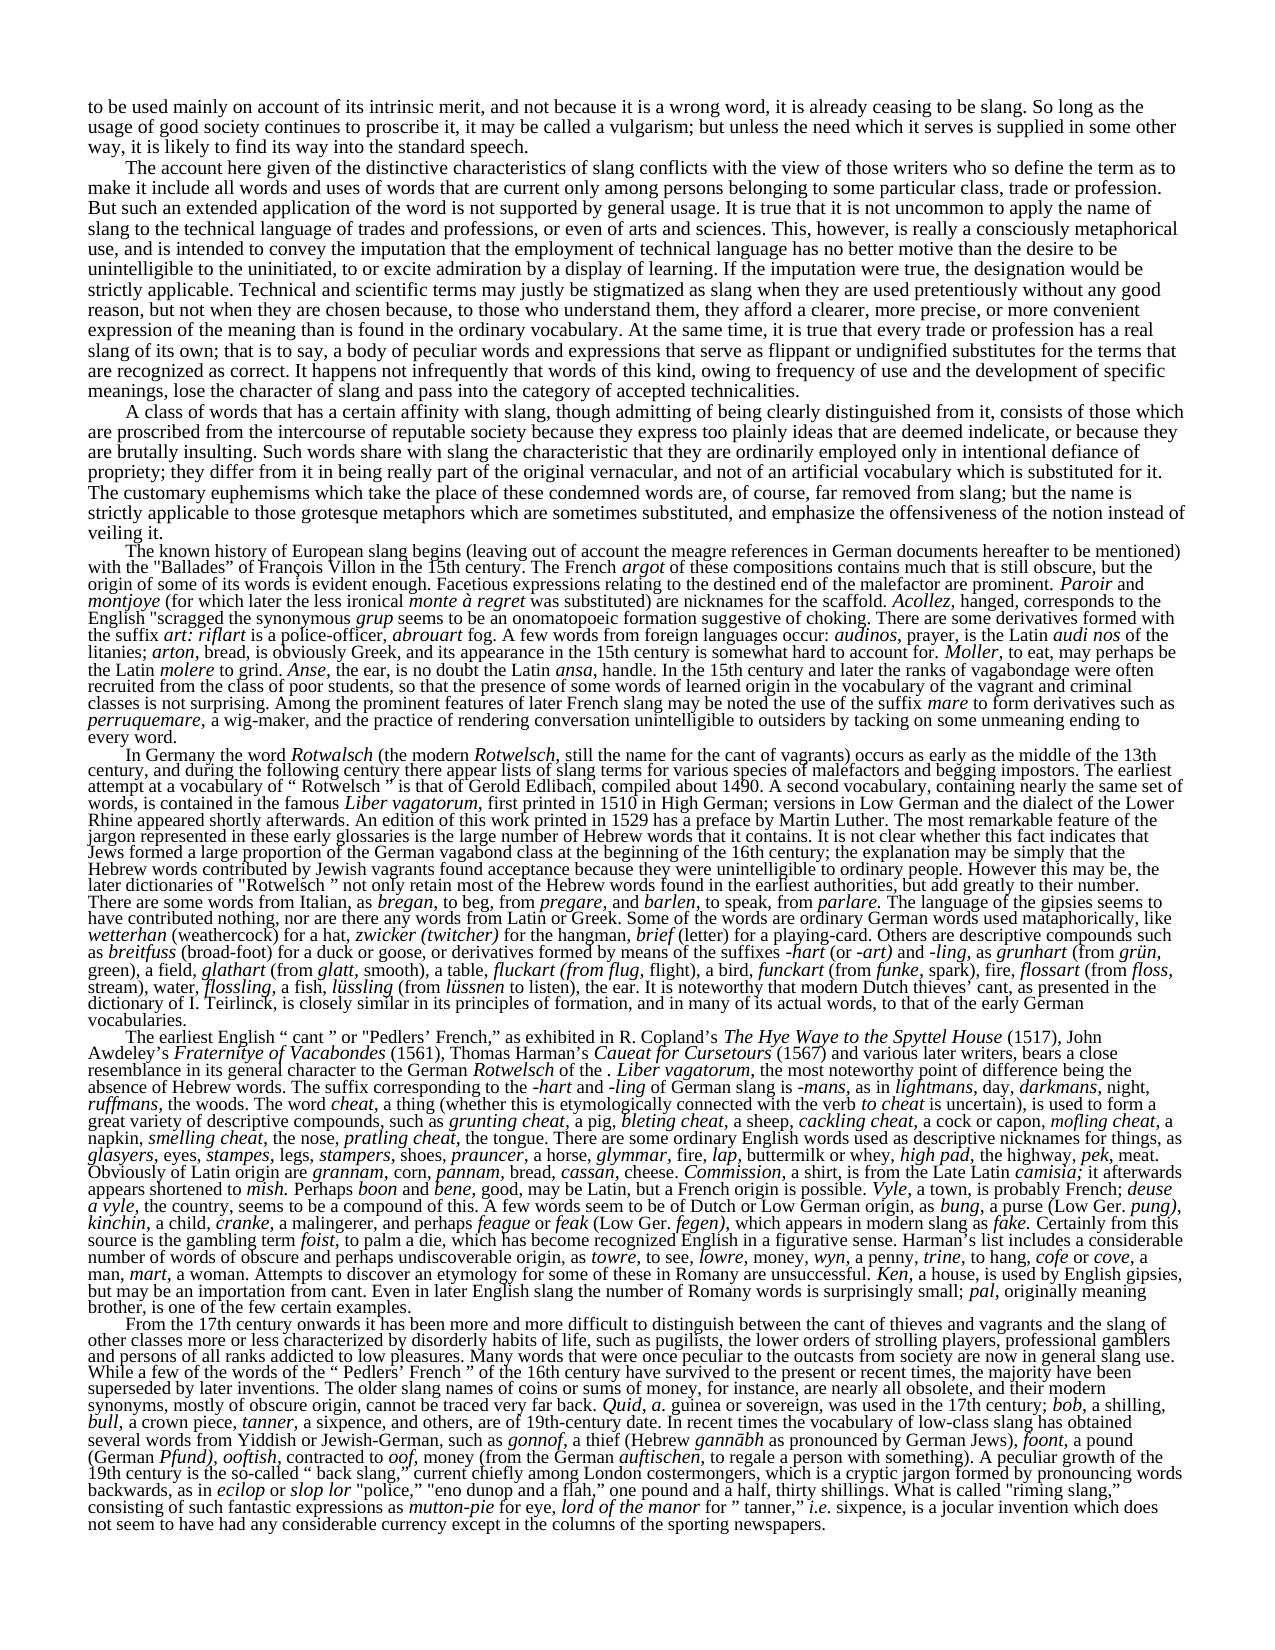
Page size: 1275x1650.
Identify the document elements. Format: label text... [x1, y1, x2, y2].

text The account here given of the distinctive characteristics of slang conflicts with the view of those writers who so define the term as to make it include all words and uses of words that are current only among persons belonging to some particular class, trade or profession. But such an extended application of the word is not supported by general usage. It is true that it is not uncommon to apply the name of slang to the technical language of trades and professions, or even of arts and sciences. This, however, is really a consciously metaphorical use, and is intended to convey the imputation that the employment of technical language has no better motive than the desire to be unintelligible to the uninitiated, to or excite admiration by a display of learning. If the imputation were true, the designation would be strictly applicable. Technical and scientific terms may justly be stigmatized as slang when they are used pretentiously without any good reason, but not when they are chosen because, to those who understand them, they afford a clearer, more precise, or more convenient expression of the meaning than is found in the ordinary vocabulary. At the same time, it is true that every trade or profession has a real slang of its own; that is to say, a body of peculiar words and expressions that serve as flippant or undignified substitutes for the terms that are recognized as correct. It happens not infrequently that words of this kind, owing to frequency of use and the development of specific meanings, lose the character of slang and pass into the category of accepted technicalities. [88, 158, 1187, 402]
text The known history of European slang begins (leaving out of account the meagre references in German documents hereafter to be mentioned) with the "Ballades” of François Villon in the 15th century. The French argot of these compositions contains much that is still obscure, but the origin of some of its words is evident enough. Facetious expressions relating to the destined end of the malefactor are prominent. Paroir and montjoye (for which later the less ironical monte à regret was substituted) are nicknames for the scaffold. Acollez, hanged, corresponds to the English "scragged the synonymous grup seems to be an onomatopoeic formation suggestive of choking. There are some derivatives formed with the suffix art: riflart is a police-officer, abrouart fog. A few words from foreign languages occur: audinos, prayer, is the Latin audi nos of the litanies; arton, bread, is obviously Greek, and its appearance in the 15th century is somewhat hard to account for. Moller, to eat, may perhaps be the Latin molere to grind. Anse, the ear, is no doubt the Latin ansa, handle. In the 15th century and later the ranks of vagabondage were often recruited from the class of poor students, so that the presence of some words of learned origin in the vocabulary of the vagrant and criminal classes is not surprising. Among the prominent features of later French slang may be noted the use of the suffix mare to form derivatives such as perruquemare, a wig-maker, and the practice of rendering conversation unintelligible to outsiders by tacking on some unmeaning ending to every word. [88, 544, 1187, 747]
text to be used mainly on account of its intrinsic merit, and not because it is a wrong word, it is already ceasing to be slang. So long as the usage of good society continues to proscribe it, it may be called a vulgarism; but unless the need which it serves is supplied in some other way, it is likely to find its way into the standard speech. [88, 97, 1187, 158]
text From the 17th century onwards it has been more and more difficult to distinguish between the cant of thieves and vagrants and the slang of other classes more or less characterized by disorderly habits of life, such as pugilists, the lower orders of strolling players, professional gamblers and persons of all ranks addicted to low pleasures. Many words that were once peculiar to the outcasts from society are now in general slang use. While a few of the words of the “ Pedlers’ French ” of the 16th century have survived to the present or recent times, the majority have been superseded by later inventions. The older slang names of coins or sums of money, for instance, are nearly all obsolete, and their modern synonyms, mostly of obscure origin, cannot be traced very far back. Quid, a. guinea or sovereign, was used in the 17th century; bob, a shilling, bull, a crown piece, tanner, a sixpence, and others, are of 19th-century date. In recent times the vocabulary of low-class slang has obtained several words from Yiddish or Jewish-German, such as gonnof, a thief (Hebrew gannābh as pronounced by German Jews), foont, a pound (German Pfund), ooftish, contracted to oof, money (from the German auftischen, to regale a person with something). A peculiar growth of the 19th century is the so-called “ back slang,” current chiefly among London costermongers, which is a cryptic jargon formed by pronouncing words backwards, as in ecilop or slop lor "police,” "eno dunop and a flah,” one pound and a half, thirty shillings. What is called "riming slang,” consisting of such fantastic expressions as mutton-pie for eye, lord of the manor for ” tanner,” i.e. sixpence, is a jocular invention which does not seem to have had any considerable currency except in the columns of the sporting newspapers. [88, 1318, 1187, 1534]
text A class of words that has a certain affinity with slang, though admitting of being clearly distinguished from it, consists of those which are proscribed from the intercourse of reputable society because they express too plainly ideas that are deemed indelicate, or because they are brutally insulting. Such words share with slang the characteristic that they are ordinarily employed only in intentional defiance of propriety; they differ from it in being really part of the original vernacular, and not of an artificial vocabulary which is substituted for it. The customary euphemisms which take the place of these condemned words are, of course, far removed from slang; but the name is strictly applicable to those grotesque metaphors which are sometimes substituted, and emphasize the offensiveness of the notion instead of veiling it. [88, 402, 1187, 544]
text The earliest English “ cant ” or "Pedlers’ French,” as exhibited in R. Copland’s The Hye Waye to the Spyttel House (1517), John Awdeley’s Fraternitye of Vacabondes (1561), Thomas Harman’s Caueat for Cursetours (1567) and various later writers, bears a close resemblance in its general character to the German Rotwelsch of the . Liber vagatorum, the most noteworthy point of difference being the absence of Hebrew words. The suffix corresponding to the -hart and -ling of German slang is -mans, as in lightmans, day, darkmans, night, ruffmans, the woods. The word cheat, a thing (whether this is etymologically connected with the verb to cheat is uncertain), is used to form a great variety of descriptive compounds, such as grunting cheat, a pig, bleting cheat, a sheep, cackling cheat, a cock or capon, mofling cheat, a napkin, smelling cheat, the nose, pratling cheat, the tongue. There are some ordinary English words used as descriptive nicknames for things, as glasyers, eyes, stampes, legs, stampers, shoes, prauncer, a horse, glymmar, fire, lap, buttermilk or whey, high pad, the highway, pek, meat. Obviously of Latin origin are grannam, corn, pannam, bread, cassan, cheese. Commission, a shirt, is from the Late Latin camisia; it afterwards appears shortened to mish. Perhaps boon and bene, good, may be Latin, but a French origin is possible. Vyle, a town, is probably French; deuse a vyle, the country, seems to be a compound of this. A few words seem to be of Dutch or Low German origin, as bung, a purse (Low Ger. pung), kinchin, a child, cranke, a malingerer, and perhaps feague or feak (Low Ger. fegen), which appears in modern slang as fake. Certainly from this source is the gambling term foist, to palm a die, which has become recognized English in a figurative sense. Harman’s list includes a considerable number of words of obscure and perhaps undiscoverable origin, as towre, to see, lowre, money, wyn, a penny, trine, to hang, cofe or cove, a man, mart, a woman. Attempts to discover an etymology for some of these in Romany are unsuccessful. Ken, a house, is used by English gipsies, but may be an importation from cant. Even in later English slang the number of Romany words is surprisingly small; pal, originally meaning brother, is one of the few certain examples. [88, 1030, 1187, 1318]
text In Germany the word Rotwalsch (the modern Rotwelsch, still the name for the cant of vagrants) occurs as early as the middle of the 13th century, and during the following century there appear lists of slang terms for various species of malefactors and begging impostors. The earliest attempt at a vocabulary of “ Rotwelsch ” is that of Gerold Edlibach, compiled about 1490. A second vocabulary, containing nearly the same set of words, is contained in the famous Liber vagatorum, first printed in 1510 in High German; versions in Low German and the dialect of the Lower Rhine appeared shortly afterwards. An edition of this work printed in 1529 has a preface by Martin Luther. The most remarkable feature of the jargon represented in these early glossaries is the large number of Hebrew words that it contains. It is not clear whether this fact indicates that Jews formed a large proportion of the German vagabond class at the beginning of the 16th century; the explanation may be simply that the Hebrew words contributed by Jewish vagrants found acceptance because they were unintelligible to ordinary people. However this may be, the later dictionaries of "Rotwelsch ” not only retain most of the Hebrew words found in the earliest authorities, but add greatly to their number. There are some words from Italian, as bregan, to beg, from pregare, and barlen, to speak, from parlare. The language of the gipsies seems to have contributed nothing, nor are there any words from Latin or Greek. Some of the words are ordinary German words used mataphorically, like wetterhan (weathercock) for a hat, zwicker (twitcher) for the hangman, brief (letter) for a playing-card. Others are descriptive compounds such as breitfuss (broad-foot) for a duck or goose, or derivatives formed by means of the suffixes -hart (or -art) and -ling, as grunhart (from grün, green), a field, glathart (from glatt, smooth), a table, fluckart (from flug, flight), a bird, funckart (from funke, spark), fire, flossart (from floss, stream), water, flossling, a fish, lüssling (from lüssnen to listen), the ear. It is noteworthy that modern Dutch thieves’ cant, as presented in the dictionary of I. Teirlinck, is closely similar in its principles of formation, and in many of its actual words, to that of the early German vocabularies. [88, 747, 1187, 1030]
